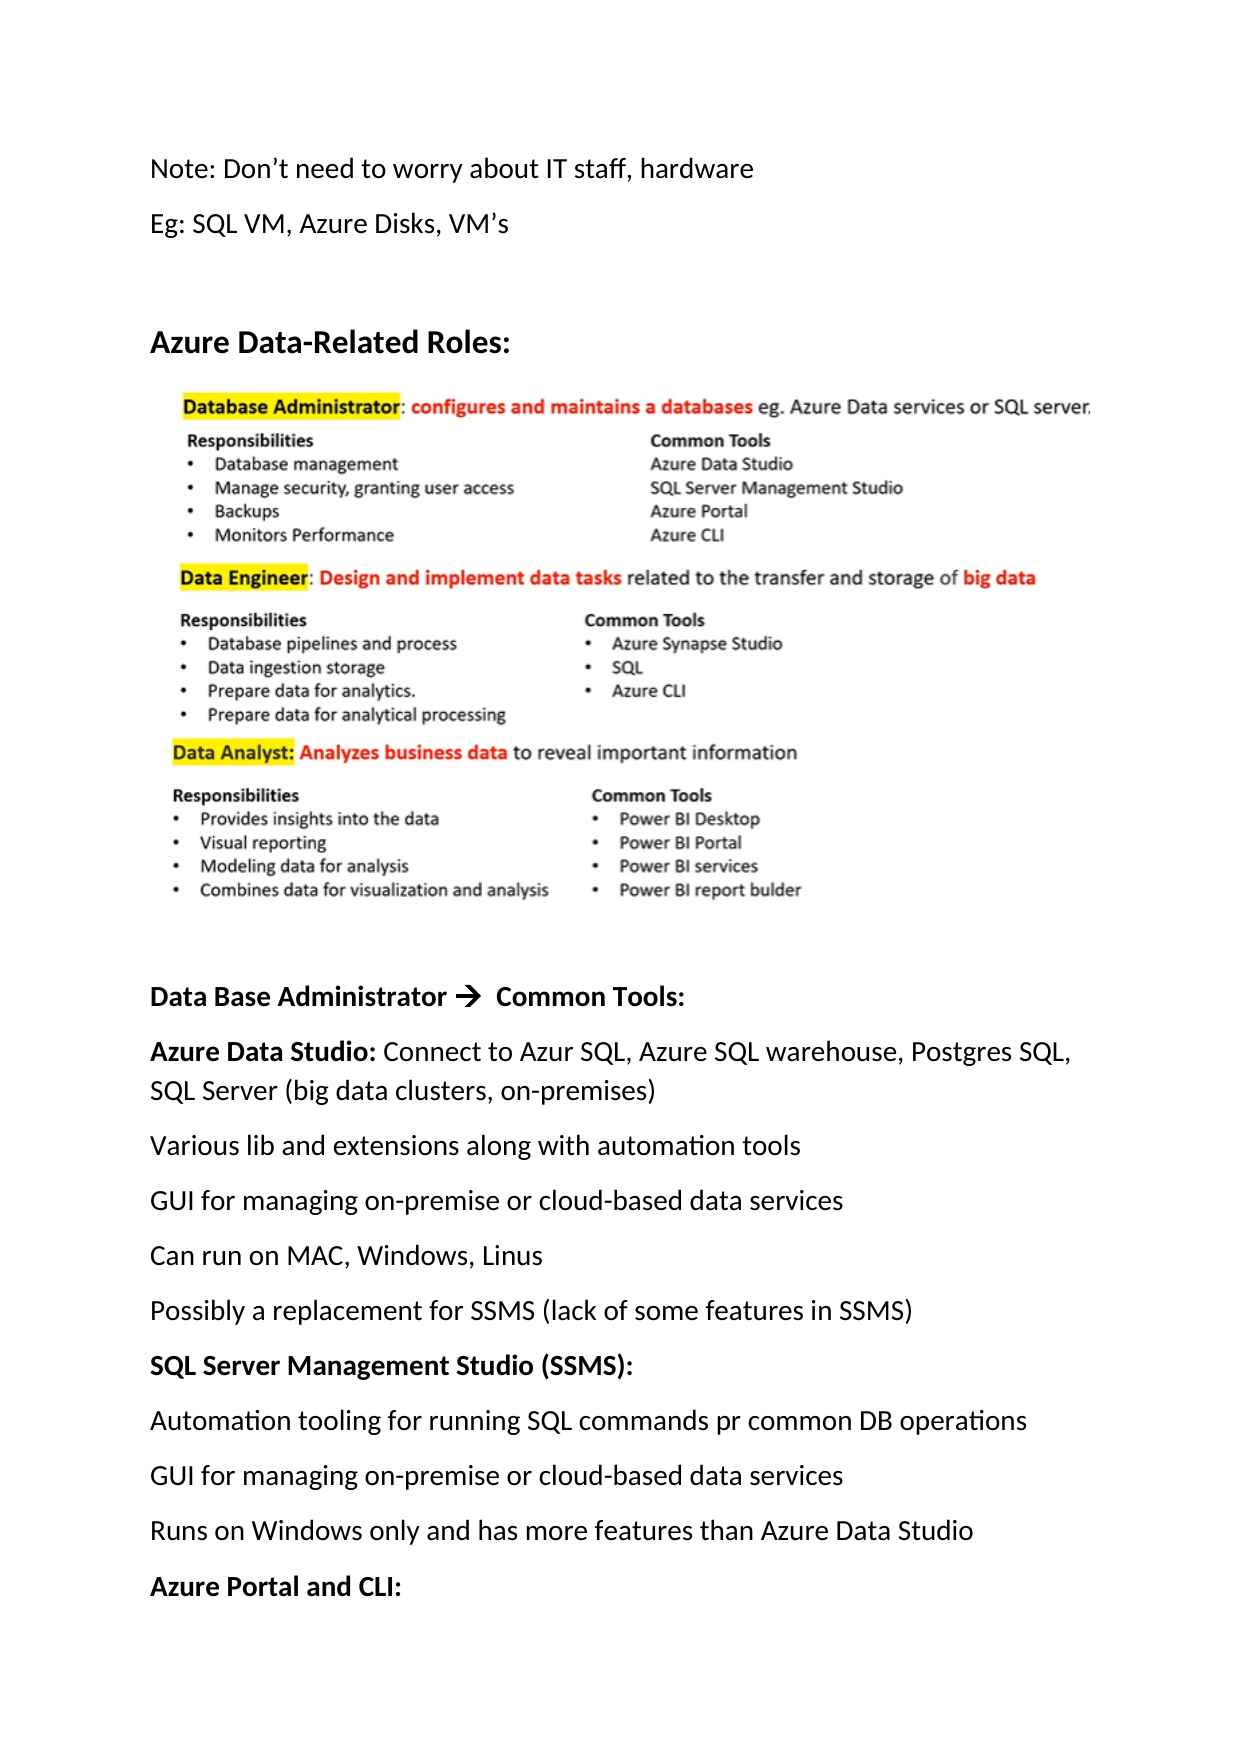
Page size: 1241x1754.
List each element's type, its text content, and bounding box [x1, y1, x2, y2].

text Note: Don’t need to worry about IT staff, hardware [150, 150, 1090, 186]
text GUI for managing on-premise or cloud-based data services [150, 1457, 1090, 1493]
text Runs on Windows only and has more features than Azure Data Studio [150, 1512, 1090, 1548]
text Azure Portal and CLI: [150, 1568, 1090, 1603]
text Automation tooling for running SQL commands pr common DB operations [150, 1402, 1090, 1438]
picture [150, 381, 1091, 913]
text Azure Data Studio: Connect to Azur SQL, Azure SQL warehouse, Postgres SQL, SQL Server (big data clusters, on-premises) [150, 1033, 1090, 1107]
text Azure Data-Related Roles: [150, 321, 1090, 362]
text SQL Server Management Studio (SSMS): [150, 1347, 1090, 1383]
text Various lib and extensions along with automation tools [150, 1127, 1090, 1162]
text Possibly a replacement for SSMS (lack of some features in SSMS) [150, 1292, 1090, 1328]
text Eg: SQL VM, Azure Disks, VM’s [150, 205, 1090, 241]
text GUI for managing on-premise or cloud-based data services [150, 1182, 1090, 1217]
text Data Base Administrator Common Tools: [150, 978, 1090, 1014]
text Can run on MAC, Windows, Linus [150, 1237, 1090, 1273]
